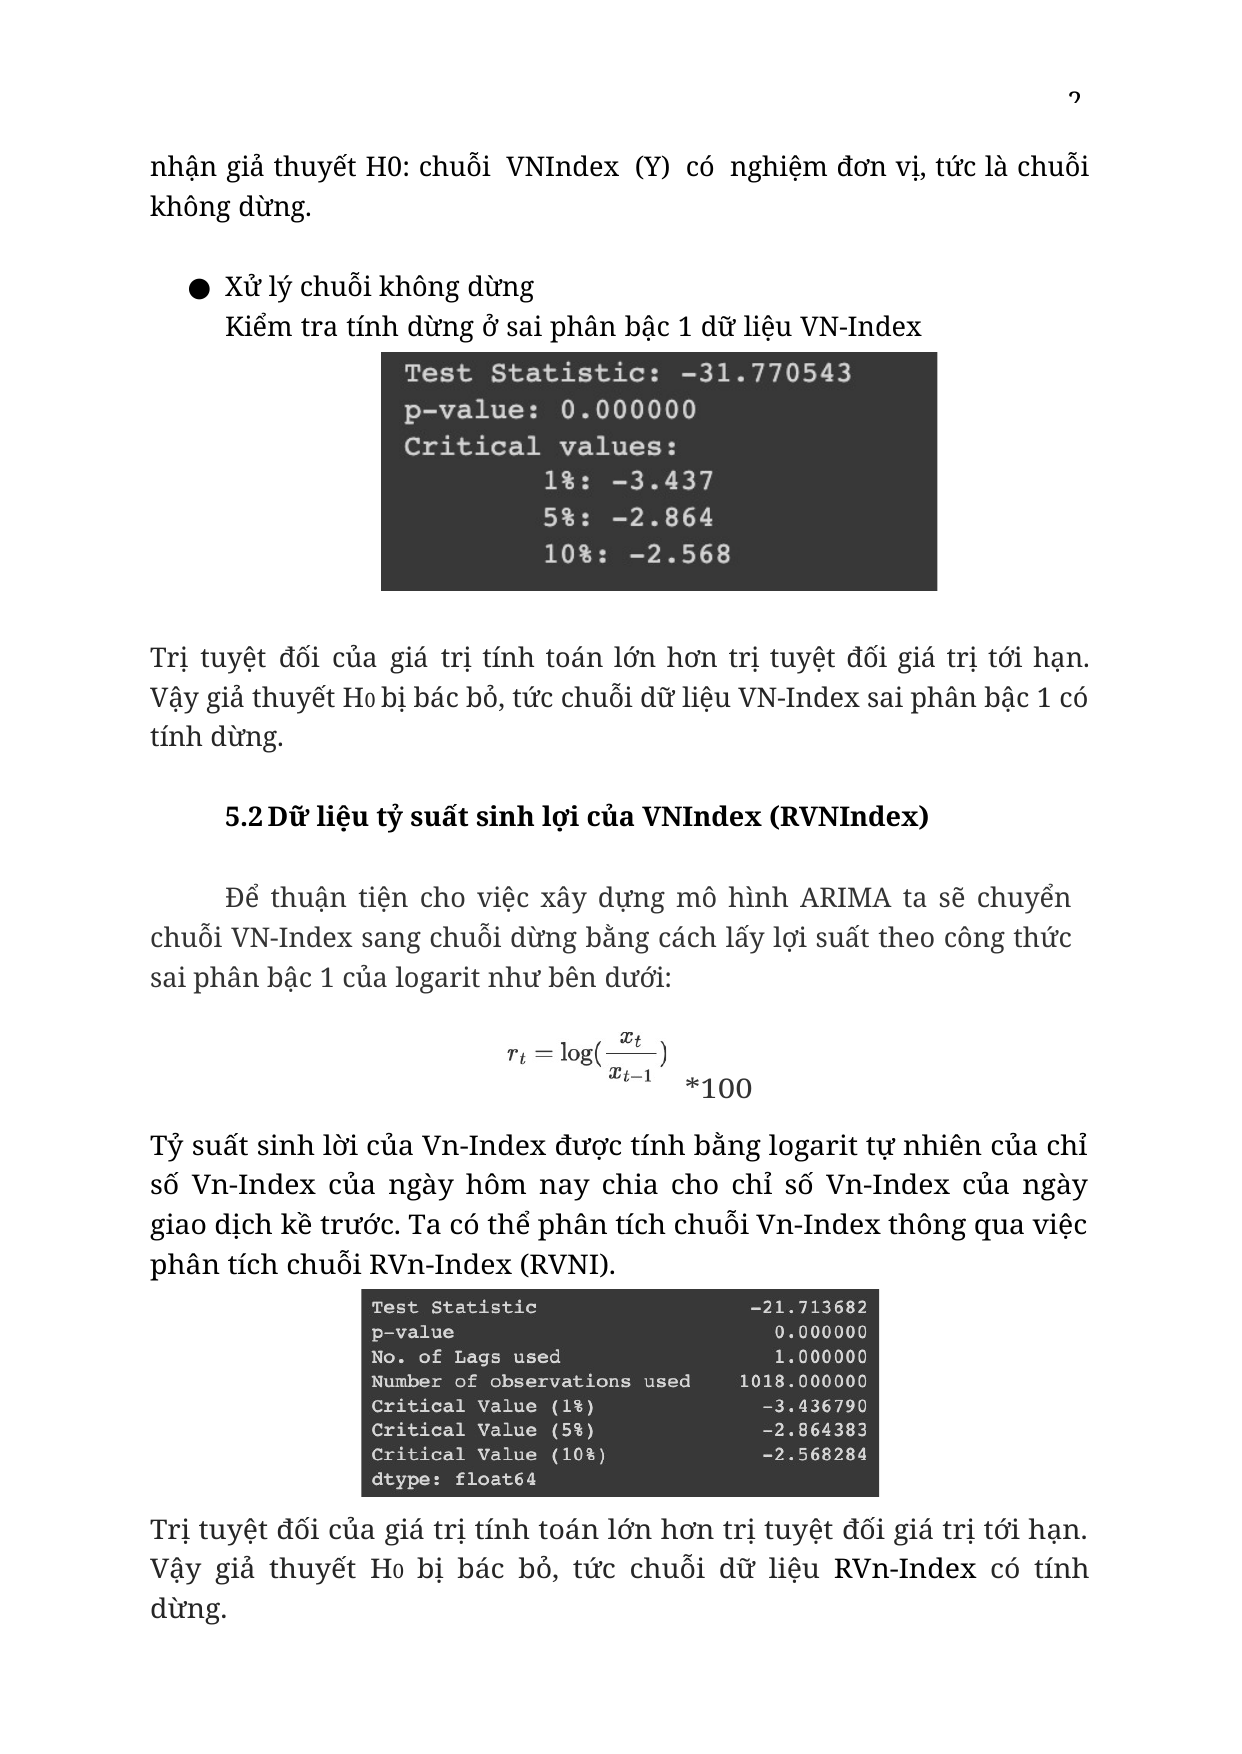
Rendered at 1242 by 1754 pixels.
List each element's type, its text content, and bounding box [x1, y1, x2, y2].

picture [507, 1032, 667, 1082]
text Trị tuyệt đối của giá trị tính toán lớn hơn trị tuyệt đối giá trị tới hạn. Vậy giả thuyết H0 bị bác bỏ, tức chuỗi dữ liệu VN-Index sai phân bậc 1 có tính dừng. [150, 638, 1090, 755]
text Tỷ suất sinh lời của Vn-Index được tính bằng logarit tự nhiên của chỉ số Vn-Index của ngày hôm nay chia cho chỉ số Vn-Index của ngày giao dịch kề trước. Ta có thể phân tích chuỗi Vn-Index thông qua việc phân tích chuỗi RVn-Index (RVNI). [150, 1126, 1089, 1282]
text *100 [229, 1069, 1208, 1106]
text nhận giả thuyết H0: chuỗi VNIndex (Y) có nghiệm đơn vị, tức là chuỗi không dừng. [150, 148, 1090, 224]
text Để thuận tiện cho việc xây dựng mô hình ARIMA ta sẽ chuyển chuỗi VN-Index sang chuỗi dừng bằng cách lấy lợi suất theo công thức sai phân bậc 1 của logarit như bên dưới: [150, 878, 1073, 995]
picture [361, 1289, 880, 1497]
picture [381, 352, 938, 591]
list Xử lý chuỗi không dừng [187, 268, 1214, 304]
subtitle Dữ liệu tỷ suất sinh lợi của VNIndex (RVNIndex) [225, 798, 1214, 835]
text Kiểm tra tính dừng ở sai phân bậc 1 dữ liệu VN-Index [225, 308, 1214, 345]
